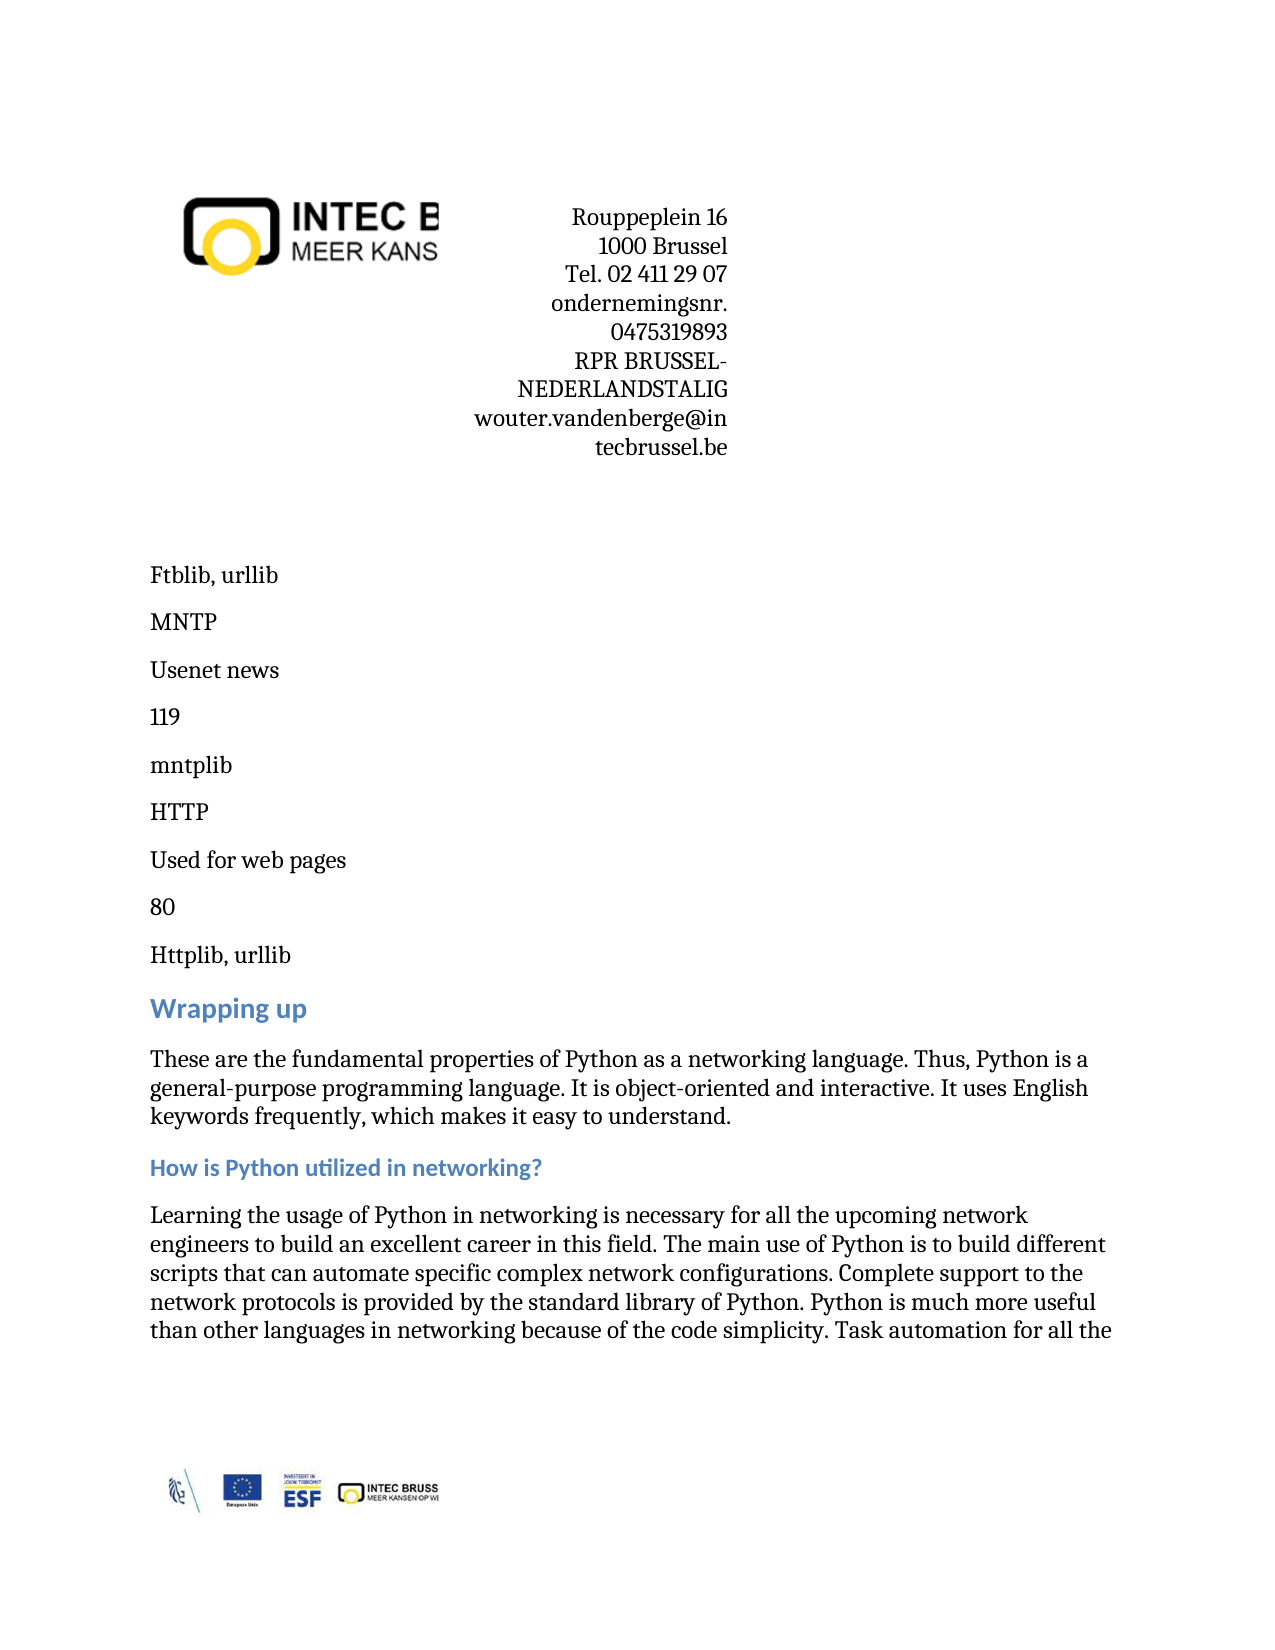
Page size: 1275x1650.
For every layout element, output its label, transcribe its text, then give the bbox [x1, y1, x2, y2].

text These are the fundamental properties of Python as a networking language. Thus, Python is a general-purpose programming language. It is object-oriented and interactive. It uses English keywords frequently, which makes it easy to understand. [150, 1045, 1125, 1131]
text mntplib [150, 751, 1125, 779]
text Usenet news [150, 656, 1125, 684]
text 80 [150, 893, 1125, 922]
text Ftblib, urllib [150, 561, 1125, 589]
text Httplib, urllib [150, 941, 1125, 969]
picture [168, 1447, 439, 1534]
text Used for web pages [150, 846, 1125, 874]
text 119 [150, 703, 1125, 732]
text MNTP [150, 608, 1125, 637]
subtitle How is Python utilized in networking? [150, 1152, 1125, 1182]
text Learning the usage of Python in networking is necessary for all the upcoming network engineers to build an excellent career in this field. The main use of Python is to build different scripts that can automate specific complex network configurations. Complete support to the network protocols is provided by the standard library of Python. Python is much more useful than other languages in networking because of the code simplicity. Task automation for all the complex tasks is made easy with the help of python programming. This is how Python is utilized in networking. [150, 1201, 1125, 1345]
picture [168, 174, 439, 293]
text HTTP [150, 798, 1125, 827]
subtitle Wrapping up [150, 990, 1125, 1026]
